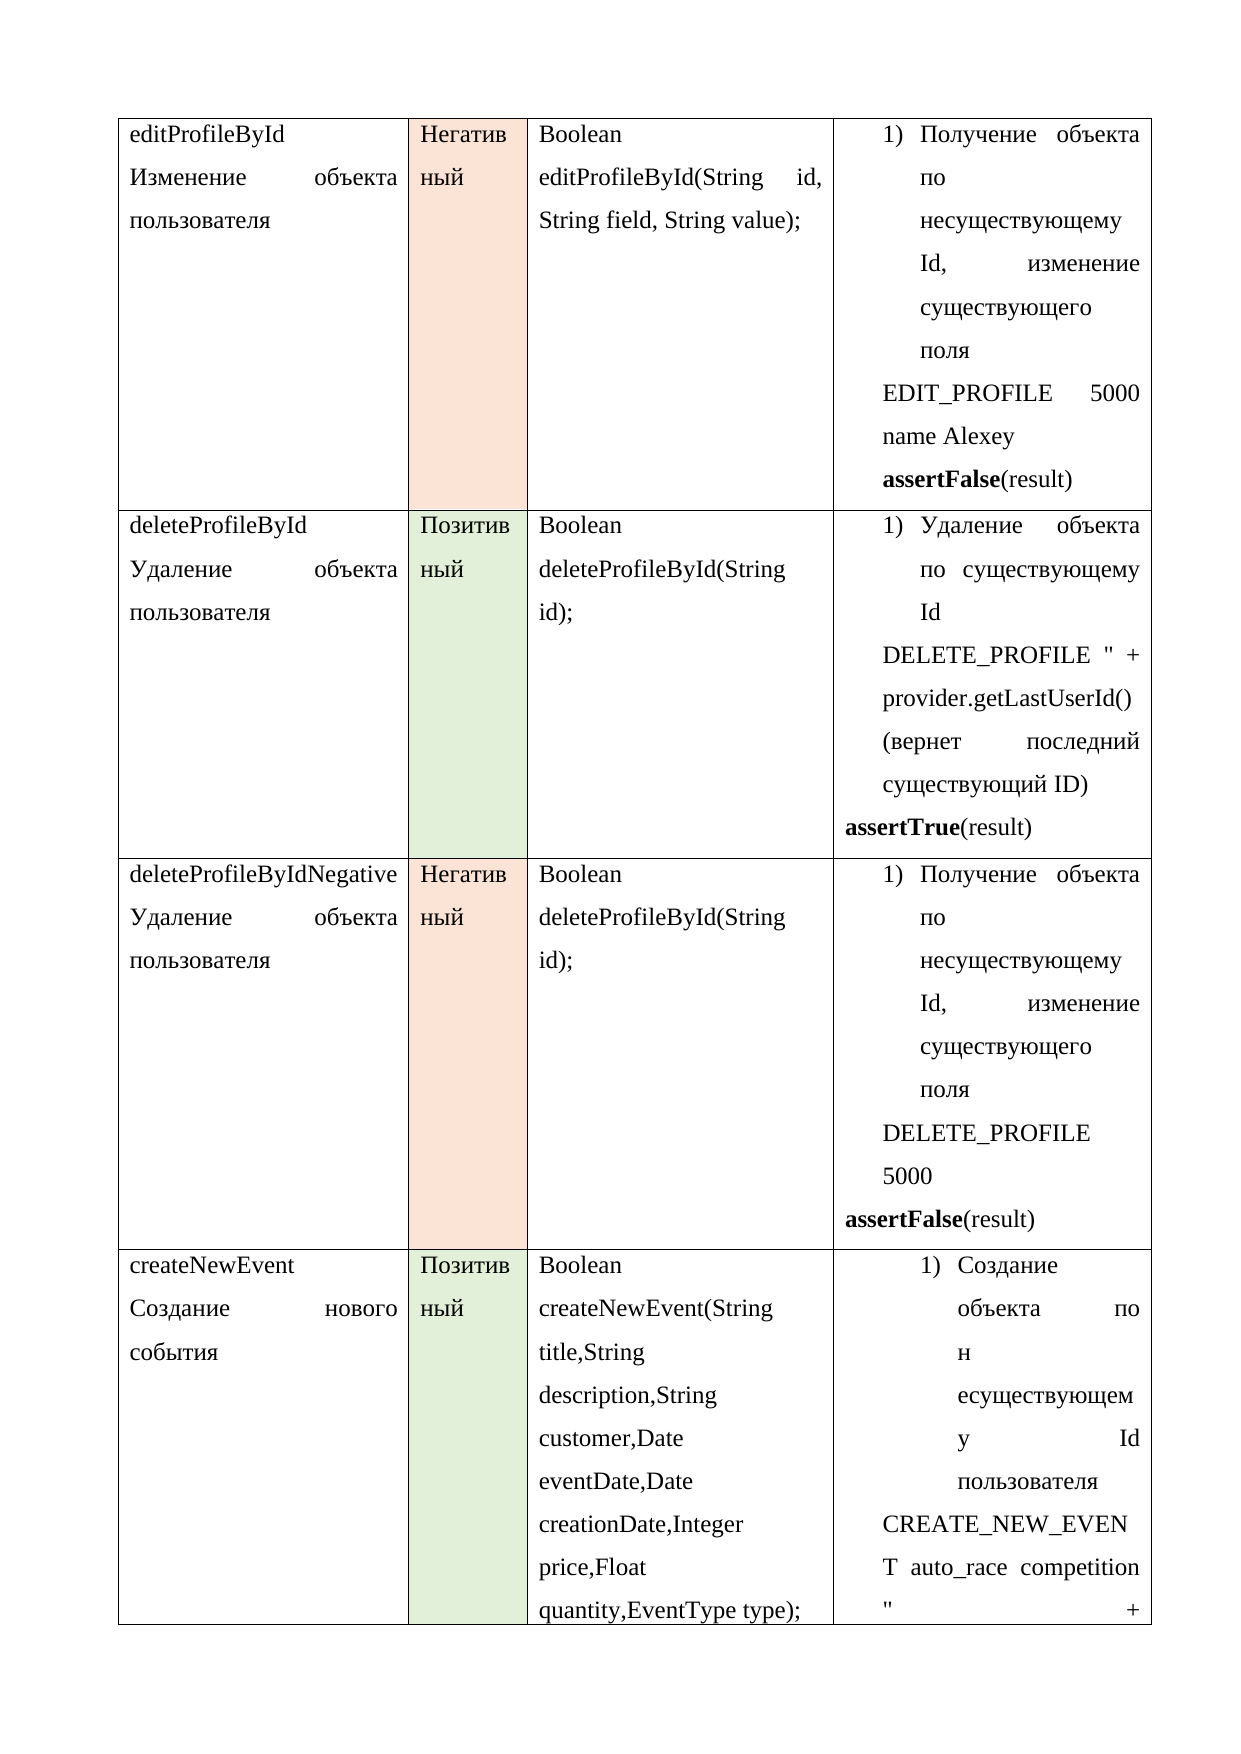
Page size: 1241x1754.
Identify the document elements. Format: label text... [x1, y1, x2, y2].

table_cell Boolean deleteProfileById(String id); [528, 859, 833, 1249]
table_cell Удаление объекта по cуществующему Id DELETE_PROFILE " + provider.getLastUserId() (вернет последний существующий ID) assertTrue(result) [834, 511, 1151, 858]
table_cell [528, 1250, 833, 1624]
table_cell deleteProfileById Удаление объекта пользователя [119, 511, 408, 858]
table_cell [528, 119, 833, 509]
table_cell Получение объекта по неcуществующему Id, изменение существующего поля DELETE_PROFILE 5000 assertFalse(result) [834, 859, 1151, 1249]
table_cell deleteProfileByIdNegative Удаление объекта пользователя [119, 859, 408, 1249]
table_cell Негативный [409, 859, 527, 1249]
table_cell Получение объекта по неcуществующему Id, изменение существующего поля EDIT_PROFILE 5000 name Alexey assertFalse(result) [834, 119, 1151, 509]
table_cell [119, 119, 408, 509]
table_cell Boolean deleteProfileById(String id); [528, 511, 833, 858]
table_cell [119, 1250, 408, 1624]
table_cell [834, 1250, 1151, 1624]
table_cell Негативный [409, 119, 527, 509]
table_cell Позитивный [409, 1250, 527, 1624]
table_cell Позитивный [409, 511, 527, 858]
